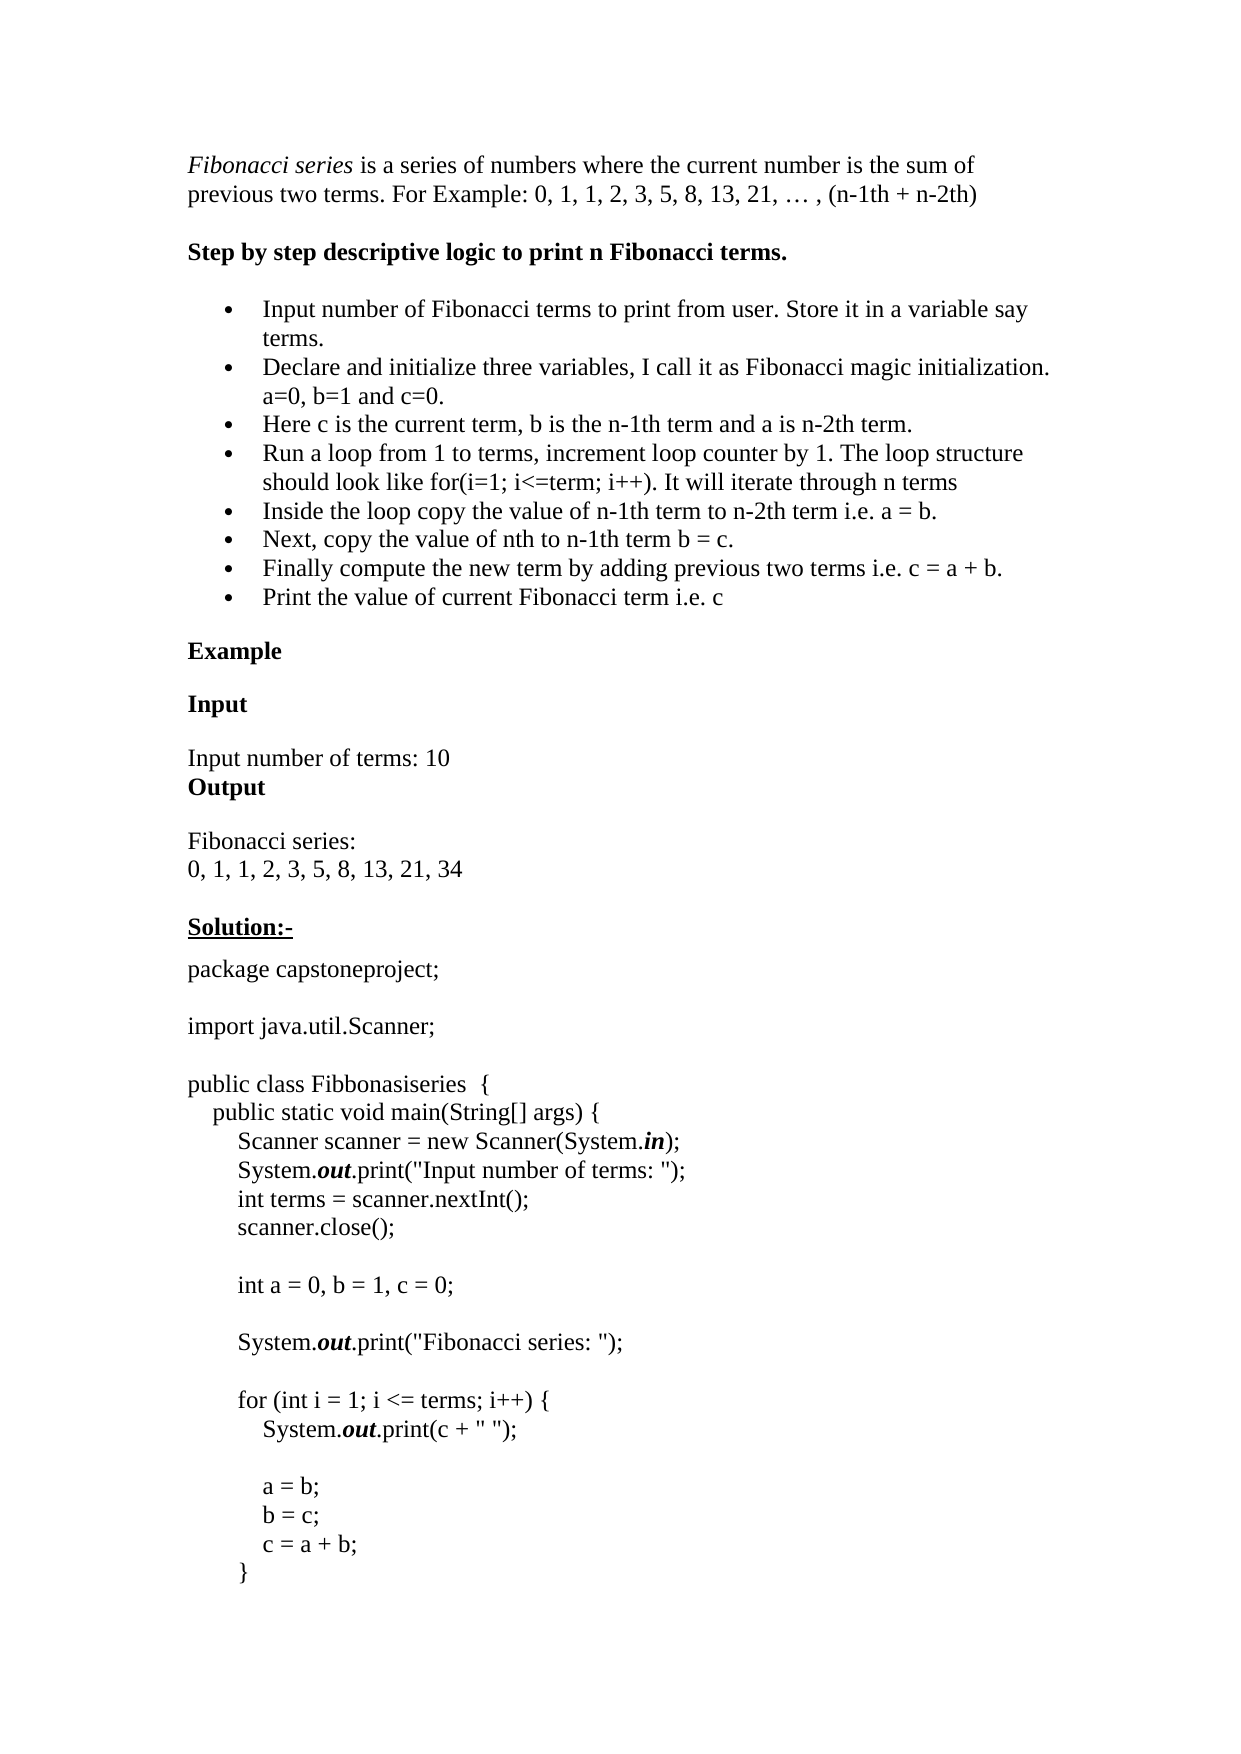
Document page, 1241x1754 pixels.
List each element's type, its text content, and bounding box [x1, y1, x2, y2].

text Output [187, 772, 1053, 801]
text Fibonacci series: [187, 826, 1053, 854]
list Run a loop from 1 to terms, increment loop counter by 1. The loop structure should look like for(i=1; i<=term; i++). It will iterate through n terms [225, 438, 1053, 496]
text int terms = scanner.nextInt(); [187, 1184, 1053, 1212]
text b = c; [187, 1500, 1053, 1529]
list Input number of Fibonacci terms to print from user. Store it in a variable say terms. [225, 294, 1053, 352]
list Here c is the current term, b is the n-1th term and a is n-2th term. [225, 409, 1053, 438]
text } [187, 1557, 1053, 1586]
text scanner.close(); [187, 1212, 1053, 1241]
text Step by step descriptive logic to print n Fibonacci terms. [187, 237, 1053, 265]
text System.out.print("Input number of terms: "); [187, 1155, 1053, 1184]
text a = b; [187, 1471, 1053, 1500]
list Print the value of current Fibonacci term i.e. c [225, 582, 1053, 611]
text public class Fibbonasiseries { [187, 1069, 1053, 1097]
list Declare and initialize three variables, I call it as Fibonacci magic initialization. a=0, b=1 and c=0. [225, 352, 1053, 409]
text package capstoneproject; [187, 954, 1053, 982]
text public static void main(String[] args) { [187, 1097, 1053, 1126]
text Input number of terms: 10 [187, 743, 1053, 772]
text Scanner scanner = new Scanner(System.in); [187, 1126, 1053, 1155]
text Solution:- [187, 912, 1053, 941]
text System.out.print(c + " "); [187, 1414, 1053, 1442]
text Input [187, 689, 1053, 718]
text 0, 1, 1, 2, 3, 5, 8, 13, 21, 34 [187, 854, 1053, 883]
list Finally compute the new term by adding previous two terms i.e. c = a + b. [225, 553, 1053, 582]
text int a = 0, b = 1, c = 0; [187, 1270, 1053, 1299]
text for (int i = 1; i <= terms; i++) { [187, 1385, 1053, 1414]
list Next, copy the value of nth to n-1th term b = c. [225, 524, 1053, 553]
text System.out.print("Fibonacci series: "); [187, 1327, 1053, 1356]
text Example [187, 636, 1053, 664]
list Inside the loop copy the value of n-1th term to n-2th term i.e. a = b. [225, 496, 1053, 524]
text c = a + b; [187, 1529, 1053, 1557]
text import java.util.Scanner; [187, 1011, 1053, 1040]
text Fibonacci series is a series of numbers where the current number is the sum of previous two terms. For Example: 0, 1, 1, 2, 3, 5, 8, 13, 21, … , (n-1th + n-2th) [187, 150, 1053, 207]
